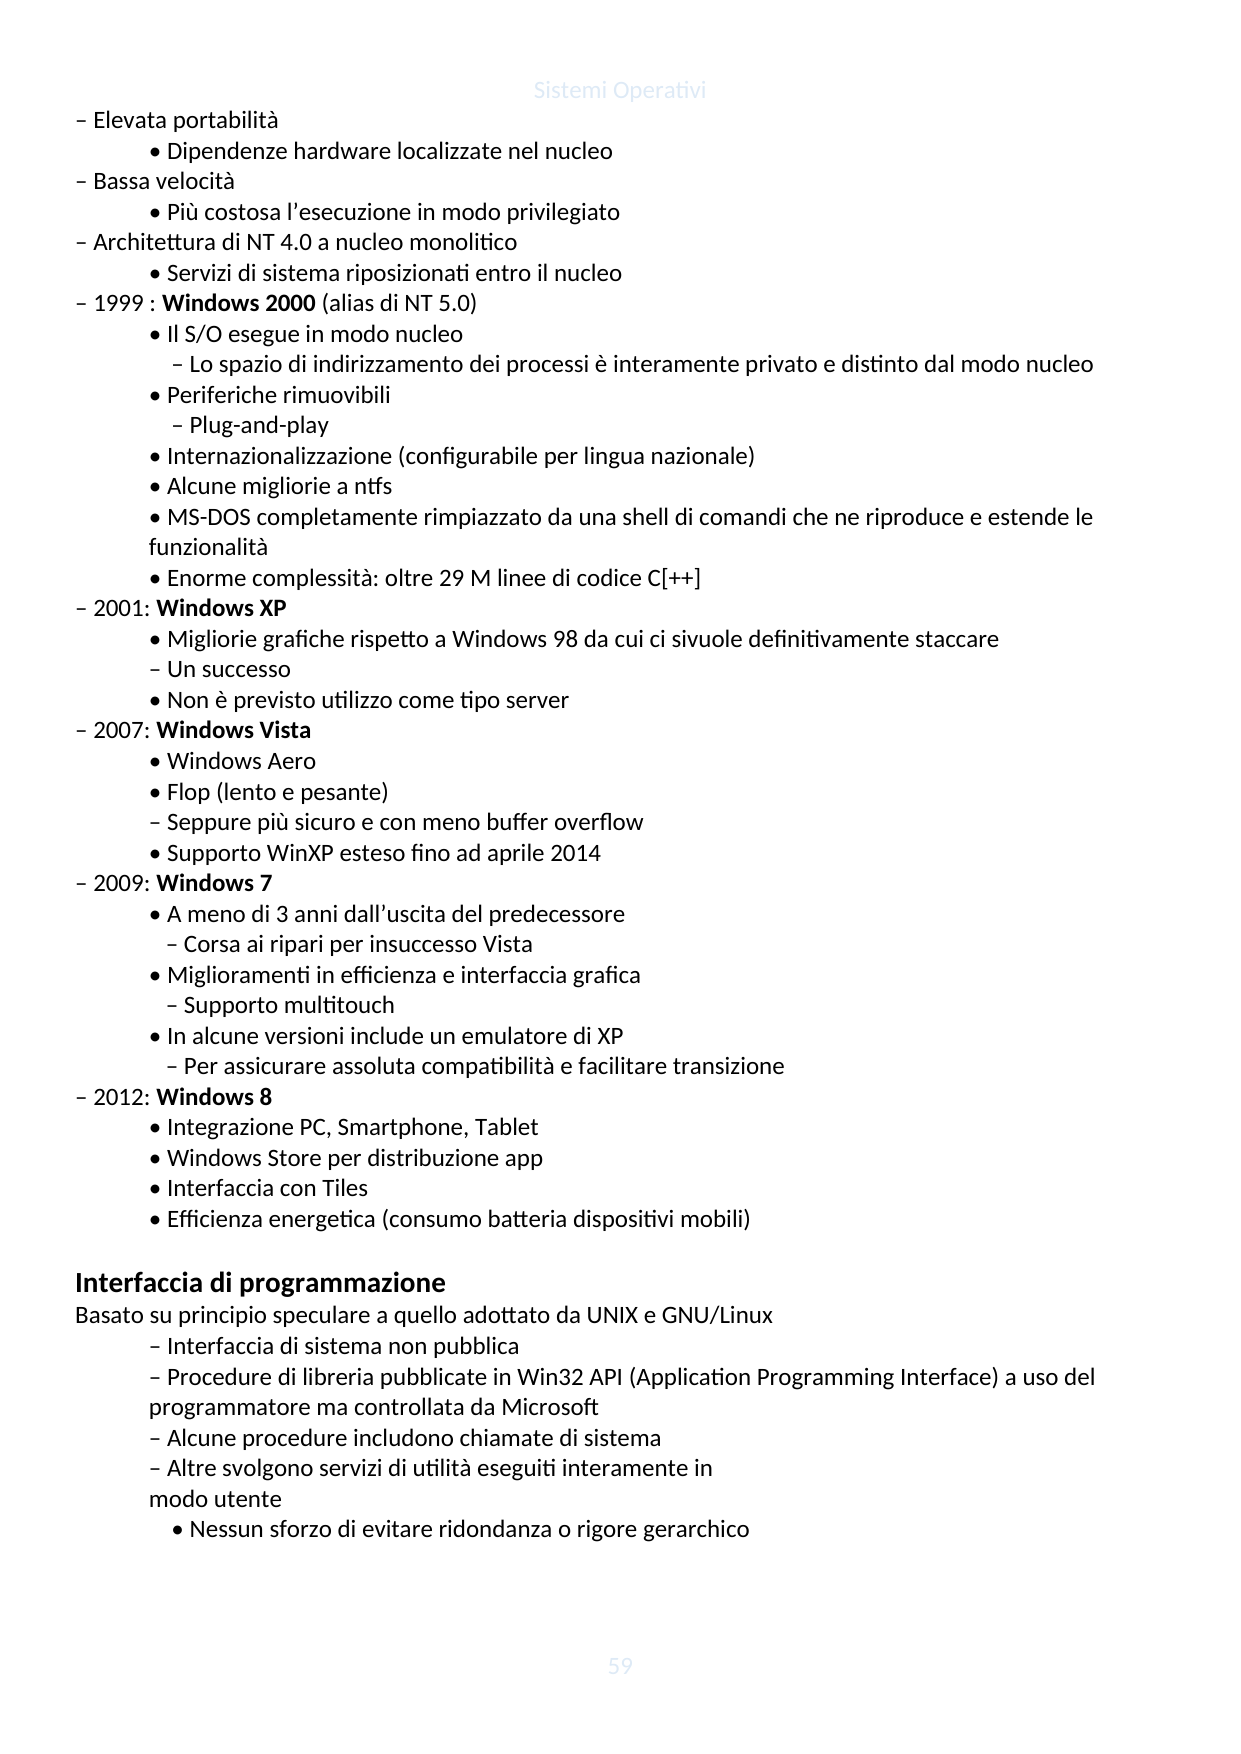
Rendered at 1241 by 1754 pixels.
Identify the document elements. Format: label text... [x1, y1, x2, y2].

text • Periferiche rimuovibili [149, 379, 1165, 409]
text • A meno di 3 anni dall’uscita del predecessore [149, 898, 1165, 928]
text • Windows Aero [149, 745, 1165, 776]
text • Internazionalizzazione (configurabile per lingua nazionale) [149, 440, 1165, 471]
text • Windows Store per distribuzione app [149, 1142, 1165, 1172]
text – Alcune procedure includono chiamate di sistema [149, 1422, 1165, 1452]
text • Il S/O esegue in modo nucleo [149, 318, 1165, 348]
text – Corsa ai ripari per insuccesso Vista [149, 928, 1165, 959]
text Basato su principio speculare a quello adottato da UNIX e GNU/Linux [75, 1300, 1165, 1330]
text • Alcune migliorie a ntfs [149, 471, 1165, 501]
text • Enorme complessità: oltre 29 M linee di codice C[++] [149, 562, 1165, 593]
text – 1999 : Windows 2000 (alias di NT 5.0) [75, 287, 1165, 318]
text – Lo spazio di indirizzamento dei processi è interamente privato e distinto dal modo nucleo [149, 348, 1165, 379]
text modo utente [149, 1483, 1165, 1513]
text – Supporto multitouch [149, 989, 1165, 1020]
text – Per assicurare assoluta compatibilità e facilitare transizione [149, 1050, 1165, 1081]
text • Supporto WinXP esteso fino ad aprile 2014 [149, 837, 1165, 867]
text • MS-DOS completamente rimpiazzato da una shell di comandi che ne riproduce e estende le funzionalità [149, 501, 1165, 562]
text • Interfaccia con Tiles [149, 1172, 1165, 1203]
text – Un successo [149, 654, 1165, 684]
text – Interfaccia di sistema non pubblica [149, 1330, 1165, 1361]
text – 2001: Windows XP [75, 593, 1165, 623]
text • Non è previsto utilizzo come tipo server [149, 684, 1165, 715]
text Interfaccia di programmazione [75, 1264, 1165, 1300]
text • Flop (lento e pesante) [149, 776, 1165, 806]
text – Procedure di libreria pubblicate in Win32 API (Application Programming Interface) a uso del programmatore ma controllata da Microsoft [149, 1361, 1165, 1422]
text – 2009: Windows 7 [75, 867, 1165, 898]
text – Bassa velocità [75, 165, 1165, 196]
text • Dipendenze hardware localizzate nel nucleo [75, 135, 1165, 165]
text – Plug-and-play [149, 409, 1165, 440]
text • Migliorie grafiche rispetto a Windows 98 da cui ci sivuole definitivamente staccare [149, 623, 1165, 654]
text • Più costosa l’esecuzione in modo privilegiato [75, 196, 1165, 226]
text • Miglioramenti in efficienza e interfaccia grafica [149, 959, 1165, 989]
text • In alcune versioni include un emulatore di XP [149, 1020, 1165, 1050]
text • Efficienza energetica (consumo batteria dispositivi mobili) [149, 1203, 1165, 1233]
text • Servizi di sistema riposizionati entro il nucleo [75, 257, 1165, 287]
text – Elevata portabilità [75, 104, 1165, 135]
text – Altre svolgono servizi di utilità eseguiti interamente in [149, 1452, 1165, 1483]
text • Integrazione PC, Smartphone, Tablet [149, 1111, 1165, 1142]
text – Architettura di NT 4.0 a nucleo monolitico [75, 226, 1165, 257]
text – 2007: Windows Vista [75, 715, 1165, 745]
text – Seppure più sicuro e con meno buffer overflow [149, 806, 1165, 837]
text • Nessun sforzo di evitare ridondanza o rigore gerarchico [149, 1513, 1165, 1544]
text – 2012: Windows 8 [75, 1081, 1165, 1111]
